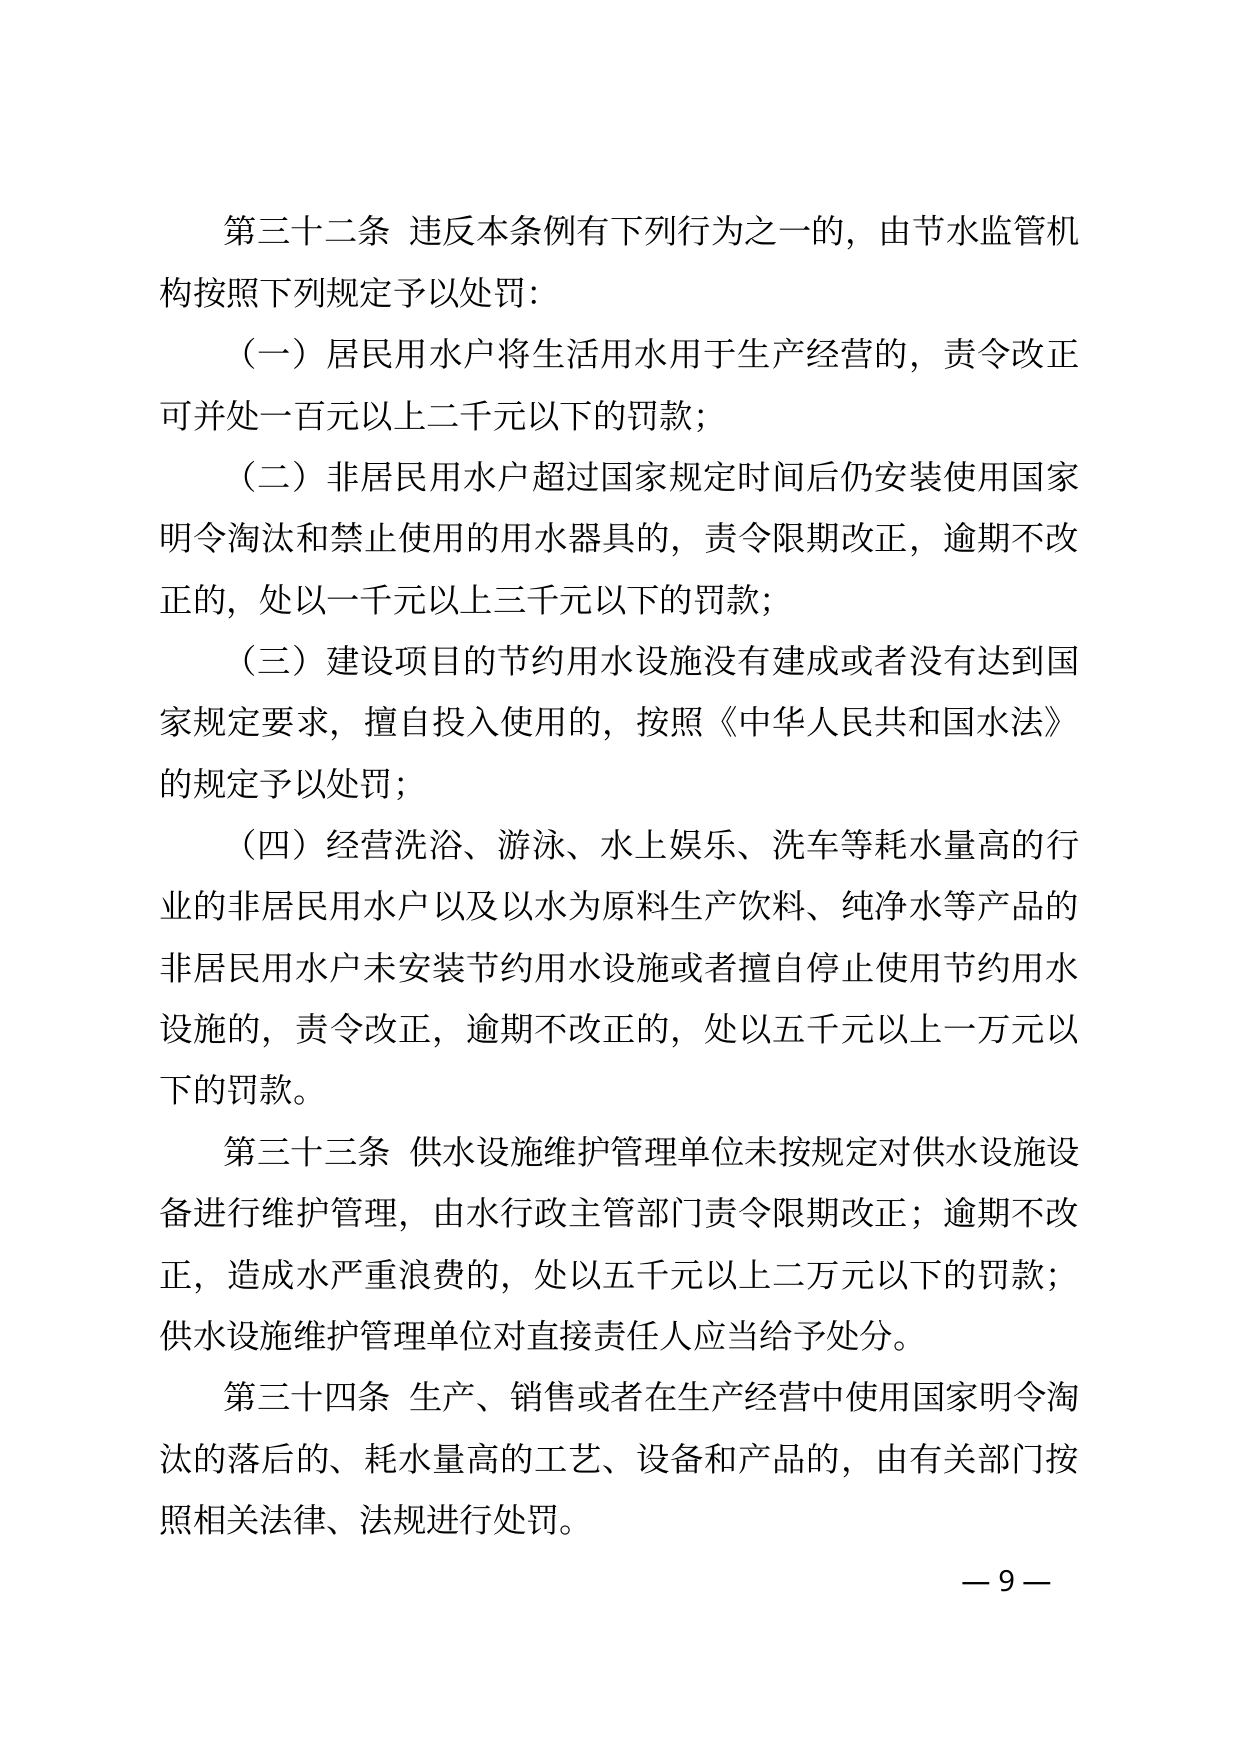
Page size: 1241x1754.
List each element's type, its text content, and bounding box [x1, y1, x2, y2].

text 第三十三条 供水设施维护管理单位未按规定对供水设施设备进行维护管理，由水行政主管部门责令限期改正；逾期不改正，造成水严重浪费的，处以五千元以上二万元以下的罚款；供水设施维护管理单位对直接责任人应当给予处分。 [159, 1115, 1081, 1361]
text （二）非居民用水户超过国家规定时间后仍安装使用国家明令淘汰和禁止使用的用水器具的，责令限期改正，逾期不改正的，处以一千元以上三千元以下的罚款； [159, 440, 1081, 624]
text （一）居民用水户将生活用水用于生产经营的，责令改正，可并处一百元以上二千元以下的罚款； [159, 318, 1081, 440]
text 第三十四条 生产、销售或者在生产经营中使用国家明令淘汰的落后的、耗水量高的工艺、设备和产品的，由有关部门按照相关法律、法规进行处罚。 [159, 1361, 1081, 1545]
text （四）经营洗浴、游泳、水上娱乐、洗车等耗水量高的行业的非居民用水户以及以水为原料生产饮料、纯净水等产品的非居民用水户未安装节约用水设施或者擅自停止使用节约用水设施的，责令改正，逾期不改正的，处以五千元以上一万元以下的罚款。 [159, 808, 1081, 1115]
text 第三十二条 违反本条例有下列行为之一的，由节水监管机构按照下列规定予以处罚： [159, 195, 1081, 318]
text （三）建设项目的节约用水设施没有建成或者没有达到国家规定要求，擅自投入使用的，按照《中华人民共和国水法》的规定予以处罚； [159, 624, 1081, 808]
